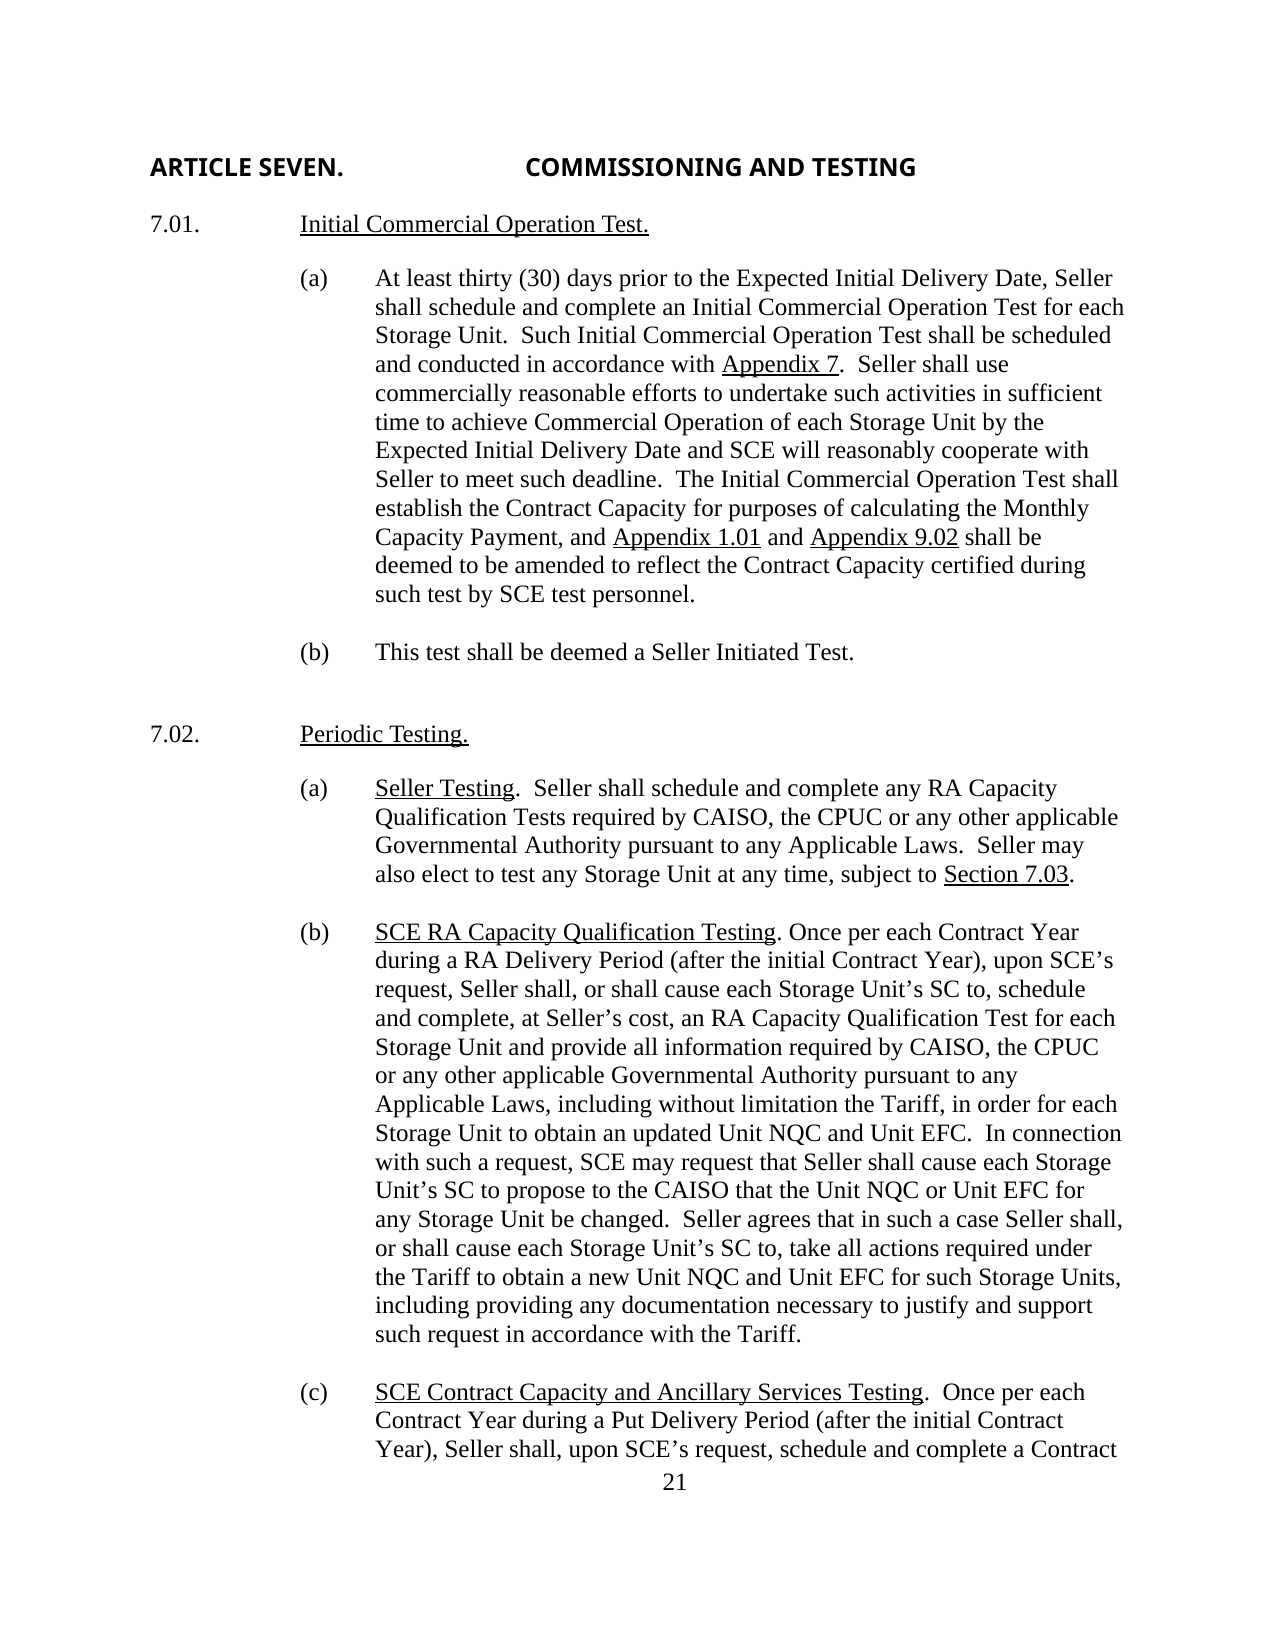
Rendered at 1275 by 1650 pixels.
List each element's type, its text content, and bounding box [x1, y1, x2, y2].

subtitle Periodic Testing. [150, 719, 1125, 748]
list This test shall be deemed a Seller Initiated Test. [300, 637, 1125, 665]
list At least thirty (30) days prior to the Expected Initial Delivery Date, Seller shall schedule and complete an Initial Commercial Operation Test for each Storage Unit. Such Initial Commercial Operation Test shall be scheduled and conducted in accordance with Appendix 7. Seller shall use commercially reasonable efforts to undertake such activities in sufficient time to achieve Commercial Operation of each Storage Unit by the Expected Initial Delivery Date and SCE will reasonably cooperate with Seller to meet such deadline. The Initial Commercial Operation Test shall establish the Contract Capacity for purposes of calculating the Monthly Capacity Payment, and Appendix 1.01 and Appendix 9.02 shall be deemed to be amended to reflect the Contract Capacity certified during such test by SCE test personnel. [300, 263, 1125, 608]
subtitle Initial Commercial Operation Test. [150, 209, 1125, 238]
list SCE RA Capacity Qualification Testing. Once per each Contract Year during a RA Delivery Period (after the initial Contract Year), upon SCE’s request, Seller shall, or shall cause each Storage Unit’s SC to, schedule and complete, at Seller’s cost, an RA Capacity Qualification Test for each Storage Unit and provide all information required by CAISO, the CPUC or any other applicable Governmental Authority pursuant to any Applicable Laws, including without limitation the Tariff, in order for each Storage Unit to obtain an updated Unit NQC and Unit EFC. In connection with such a request, SCE may request that Seller shall cause each Storage Unit’s SC to propose to the CAISO that the Unit NQC or Unit EFC for any Storage Unit be changed. Seller agrees that in such a case Seller shall, or shall cause each Storage Unit’s SC to, take all actions required under the Tariff to obtain a new Unit NQC and Unit EFC for such Storage Units, including providing any documentation necessary to justify and support such request in accordance with the Tariff. [300, 917, 1125, 1348]
subtitle COMMISSIONING AND TESTING [150, 150, 1125, 184]
list Seller Testing. Seller shall schedule and complete any RA Capacity Qualification Tests required by CAISO, the CPUC or any other applicable Governmental Authority pursuant to any Applicable Laws. Seller may also elect to test any Storage Unit at any time, subject to Section 7.03. [300, 773, 1125, 888]
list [300, 1377, 1125, 1463]
